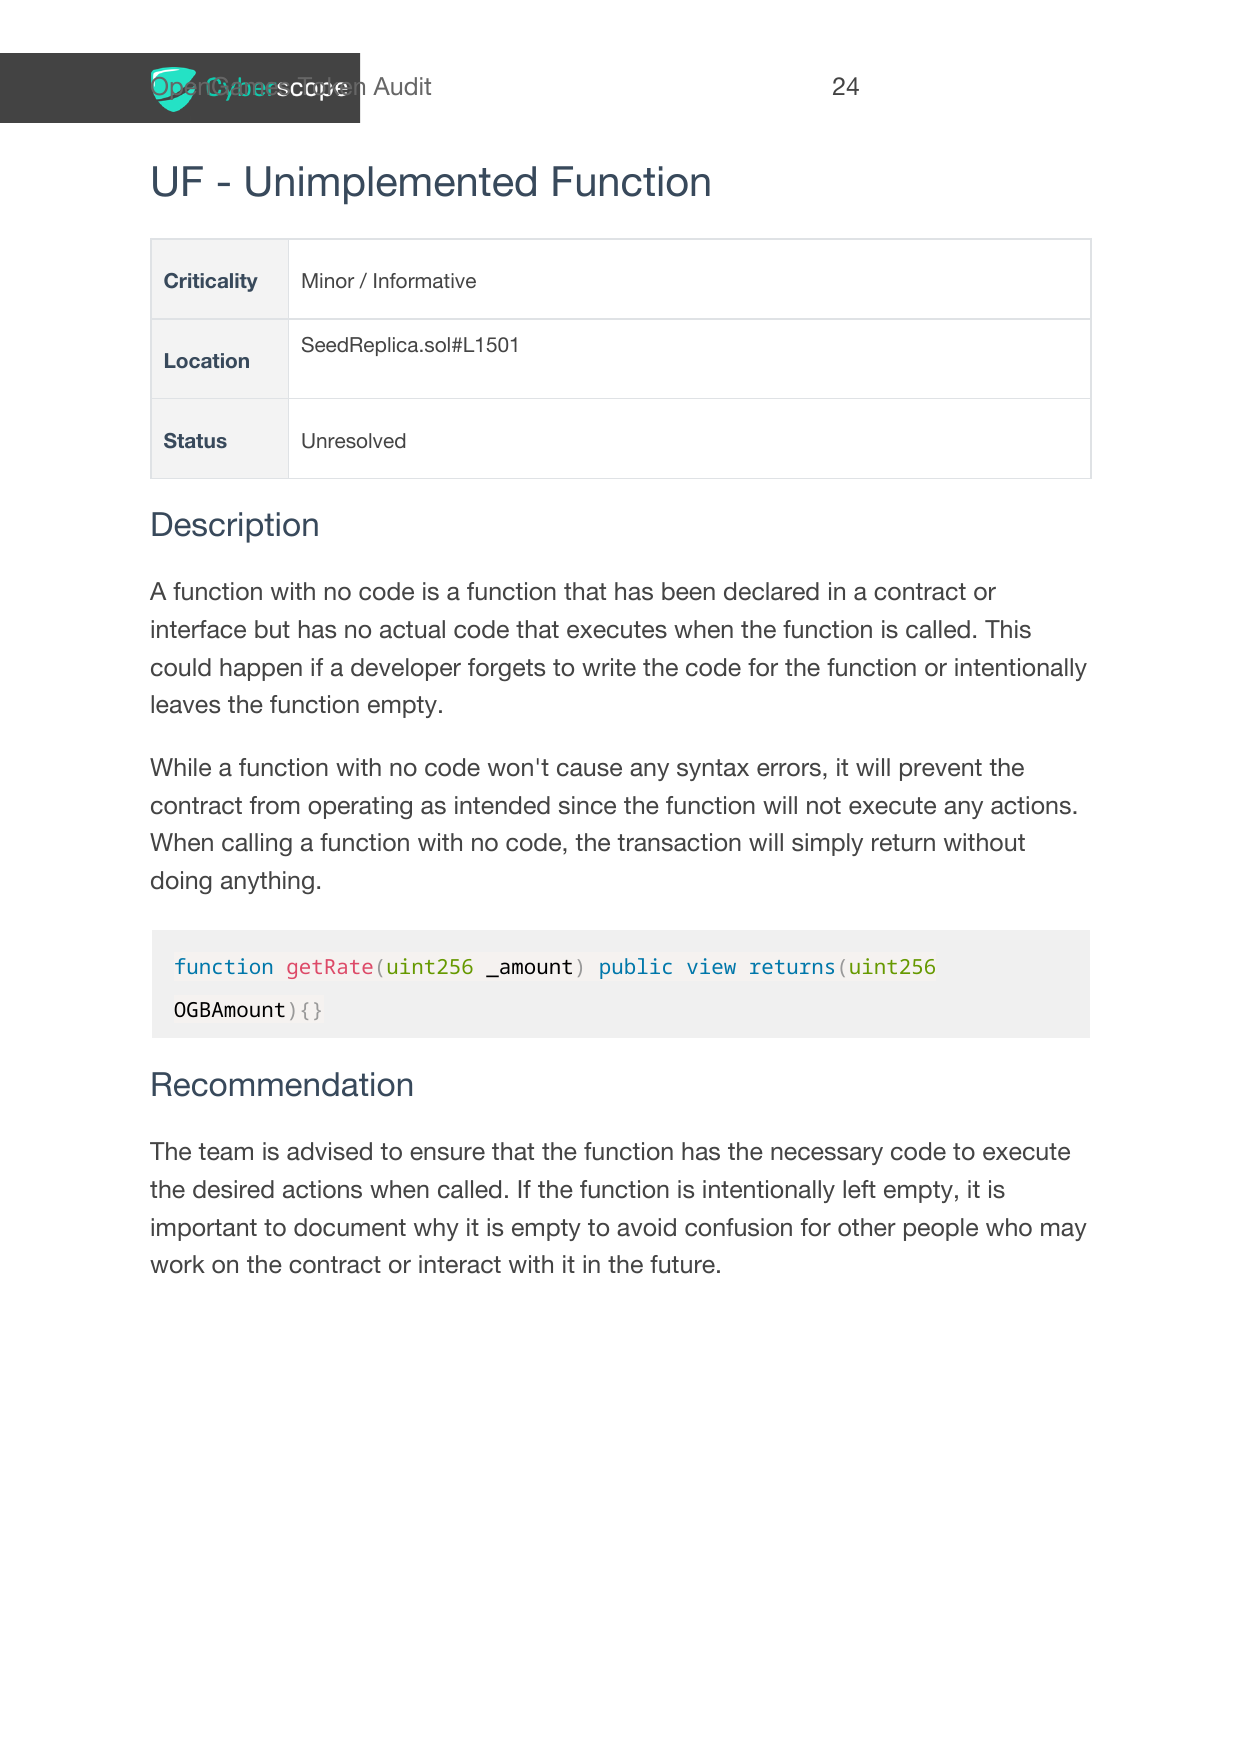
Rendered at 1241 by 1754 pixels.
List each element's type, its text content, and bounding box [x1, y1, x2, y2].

table_header Minor / Informative [289, 240, 1090, 318]
table_cell Location [152, 320, 288, 398]
table_header function getRate(uint256 _amount) public view returns(uint256 OGBAmount){} [152, 930, 1090, 1038]
subtitle Description [150, 504, 1090, 546]
subtitle Recommendation [150, 1064, 1090, 1106]
text The team is advised to ensure that the function has the necessary code to execute the desired actions when called. If the function is intentionally left empty, it is important to document why it is empty to avoid confusion for other people who may work on the contract or interact with it in the future. [150, 1136, 1090, 1281]
text While a function with no code won't cause any syntax errors, it will prevent the contract from operating as intended since the function will not execute any actions. When calling a function with no code, the transaction will simply return without doing anything. [150, 752, 1090, 897]
table_cell SeedReplica.sol#L1501 [289, 320, 1090, 398]
picture [0, 53, 361, 123]
subtitle UF - Unimplemented Function [150, 156, 1090, 209]
text A function with no code is a function that has been declared in a contract or interface but has no actual code that executes when the function is called. This could happen if a developer forgets to write the code for the function or intentionally leaves the function empty. [150, 576, 1090, 721]
table_cell Status [152, 399, 288, 478]
table_header Criticality [152, 240, 288, 318]
table_cell Unresolved [289, 399, 1090, 478]
